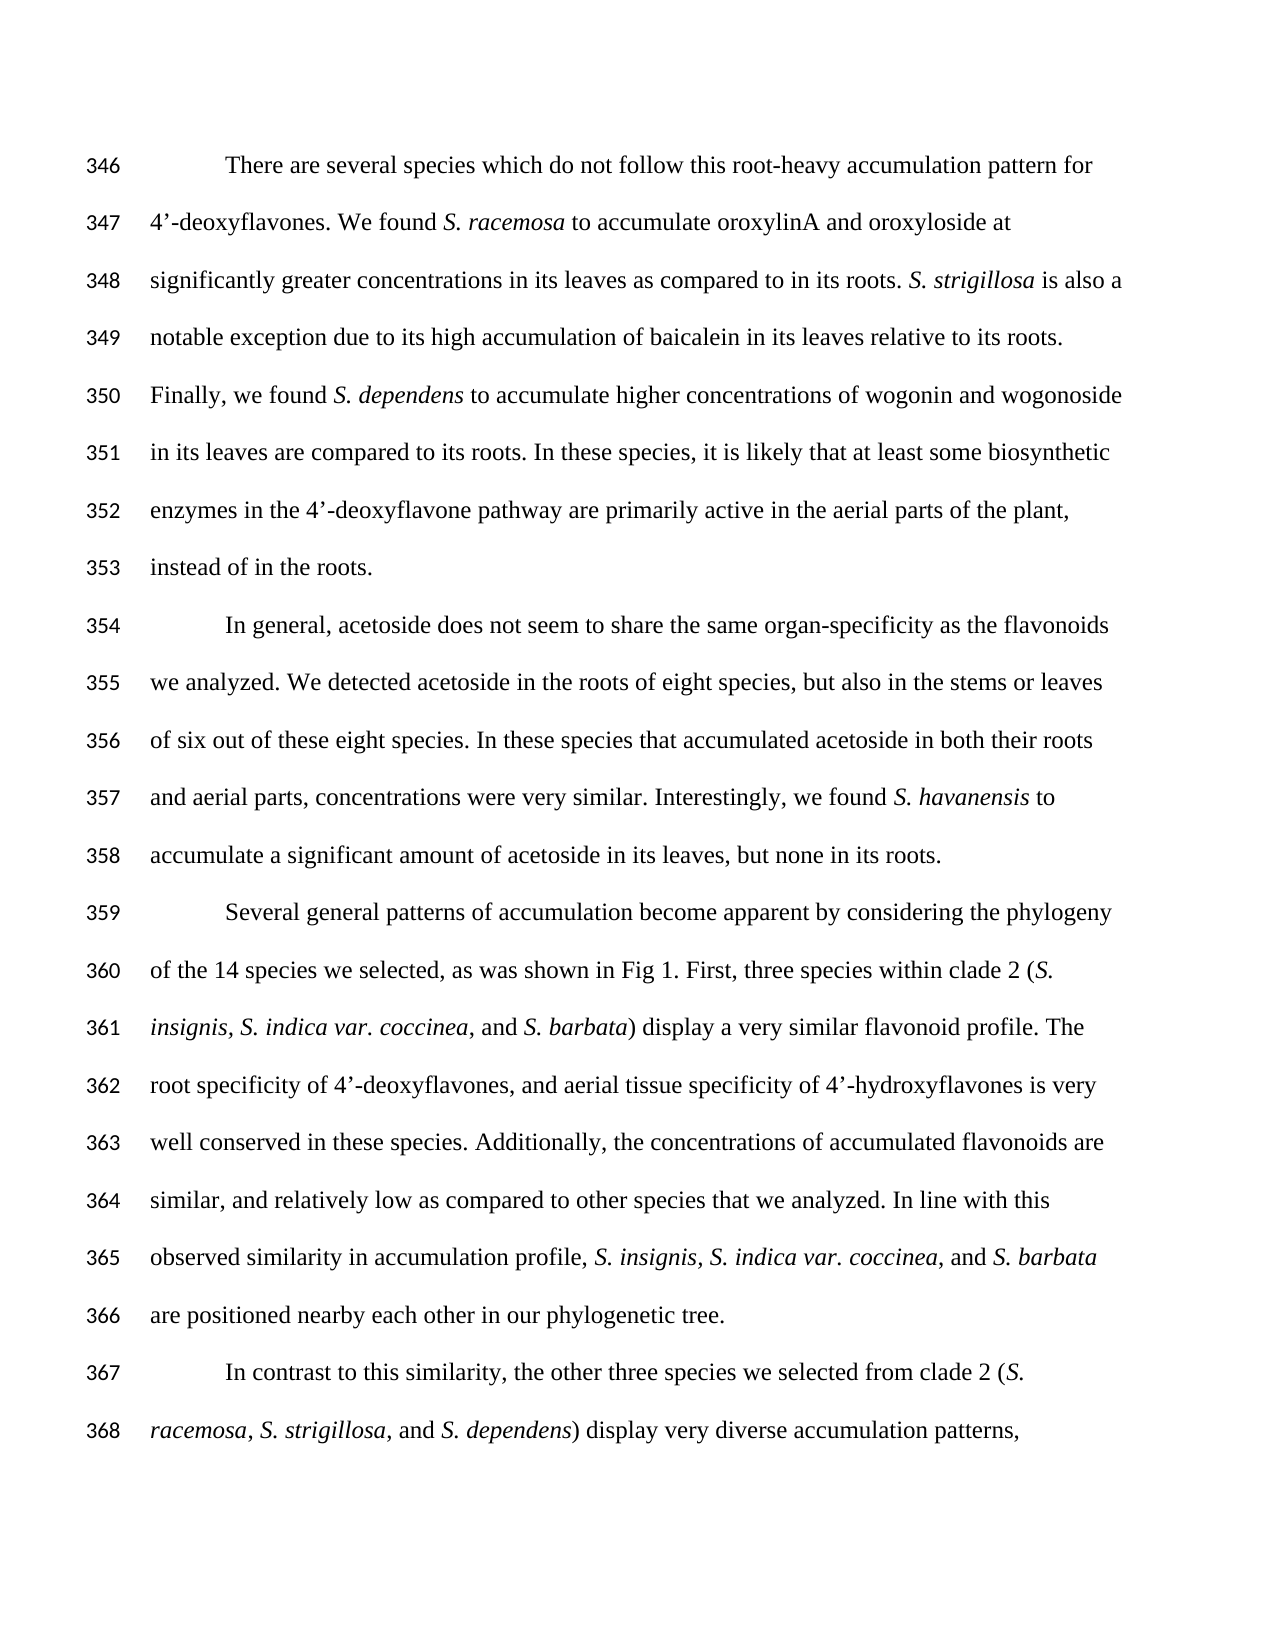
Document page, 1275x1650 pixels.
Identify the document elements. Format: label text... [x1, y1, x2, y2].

text Several general patterns of accumulation become apparent by considering the phylogeny of the 14 species we selected, as was shown in Fig 1. First, three species within clade 2 (S. insignis, S. indica var. coccinea, and S. barbata) display a very similar flavonoid profile. The root specificity of 4’-deoxyflavones, and aerial tissue specificity of 4’-hydroxyflavones is very well conserved in these species. Additionally, the concentrations of accumulated flavonoids are similar, and relatively low as compared to other species that we analyzed. In line with this observed similarity in accumulation profile, S. insignis, S. indica var. coccinea, and S. barbata are positioned nearby each other in our phylogenetic tree. [150, 897, 1125, 1329]
text In general, acetoside does not seem to share the same organ-specificity as the flavonoids we analyzed. We detected acetoside in the roots of eight species, but also in the stems or leaves of six out of these eight species. In these species that accumulated acetoside in both their roots and aerial parts, concentrations were very similar. Interestingly, we found S. havanensis to accumulate a significant amount of acetoside in its leaves, but none in its roots. [150, 610, 1125, 869]
text There are several species which do not follow this root-heavy accumulation pattern for 4’-deoxyflavones. We found S. racemosa to accumulate oroxylinA and oroxyloside at significantly greater concentrations in its leaves as compared to in its roots. S. strigillosa is also a notable exception due to its high accumulation of baicalein in its leaves relative to its roots. Finally, we found S. dependens to accumulate higher concentrations of wogonin and wogonoside in its leaves are compared to its roots. In these species, it is likely that at least some biosynthetic enzymes in the 4’-deoxyflavone pathway are primarily active in the aerial parts of the plant, instead of in the roots. [150, 150, 1125, 581]
